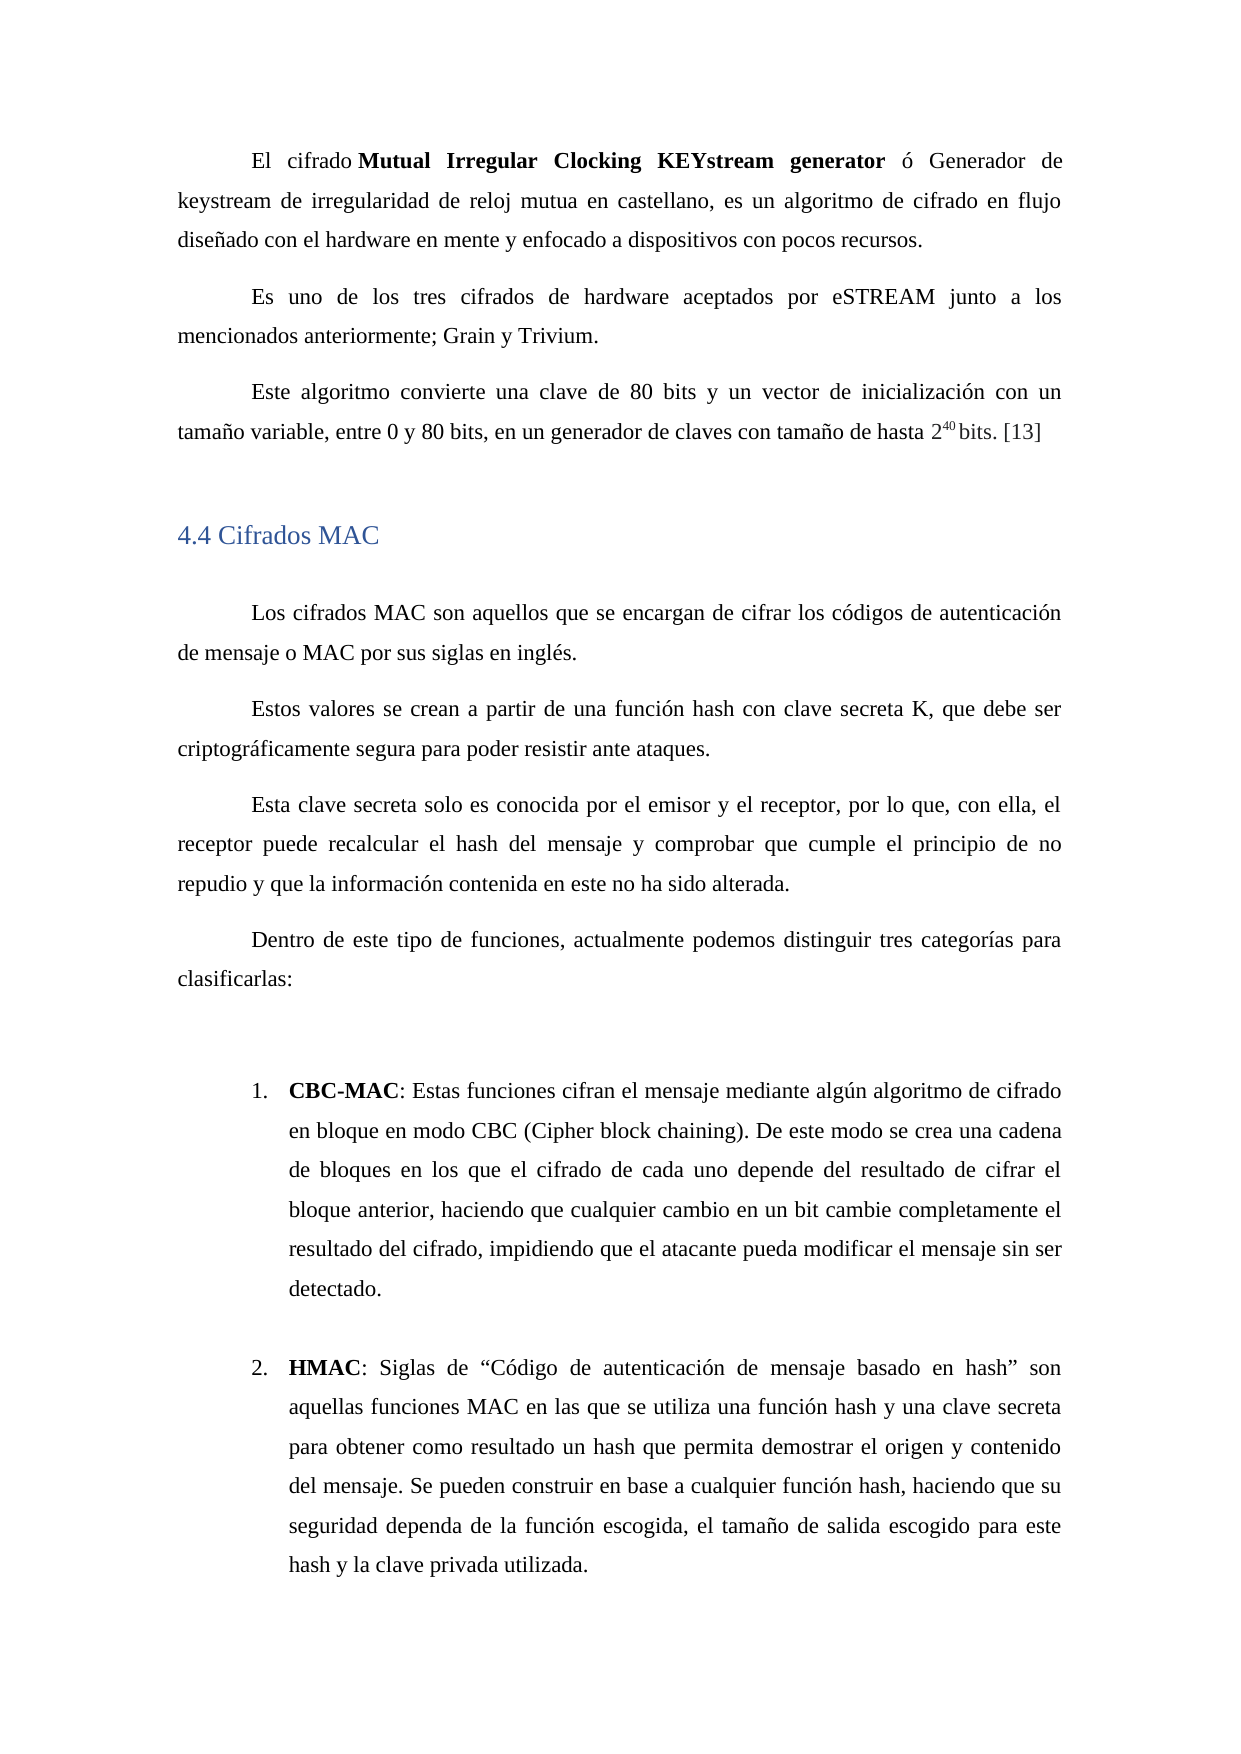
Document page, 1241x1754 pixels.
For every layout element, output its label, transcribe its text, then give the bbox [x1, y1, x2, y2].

text Esta clave secreta solo es conocida por el emisor y el receptor, por lo que, con ella, el receptor puede recalcular el hash del mensaje y comprobar que cumple el principio de no repudio y que la información contenida en este no ha sido alterada. [177, 791, 1063, 896]
text Los cifrados MAC son aquellos que se encargan de cifrar los códigos de autenticación de mensaje o MAC por sus siglas en inglés. [177, 599, 1063, 665]
text Es uno de los tres cifrados de hardware aceptados por eSTREAM junto a los mencionados anteriormente; Grain y Trivium. [177, 283, 1063, 348]
list CBC-MAC: Estas funciones cifran el mensaje mediante algún algoritmo de cifrado en bloque en modo CBC (Cipher block chaining). De este modo se crea una cadena de bloques en los que el cifrado de cada uno depende del resultado de cifrar el bloque anterior, haciendo que cualquier cambio en un bit cambie completamente el resultado del cifrado, impidiendo que el atacante pueda modificar el mensaje sin ser detectado. [251, 1078, 1063, 1301]
subtitle 4.4 Cifrados MAC [177, 519, 1063, 550]
text El cifrado Mutual Irregular Clocking KEYstream generator ó Generador de keystream de irregularidad de reloj mutua en castellano, es un algoritmo de cifrado en flujo diseñado con el hardware en mente y enfocado a dispositivos con pocos recursos. [177, 148, 1063, 253]
list HMAC: Siglas de “Código de autenticación de mensaje basado en hash” son aquellas funciones MAC en las que se utiliza una función hash y una clave secreta para obtener como resultado un hash que permita demostrar el origen y contenido del mensaje. Se pueden construir en base a cualquier función hash, haciendo que su seguridad dependa de la función escogida, el tamaño de salida escogido para este hash y la clave privada utilizada. [251, 1354, 1063, 1578]
text Estos valores se crean a partir de una función hash con clave secreta K, que debe ser criptográficamente segura para poder resistir ante ataques. [177, 695, 1063, 761]
text Dentro de este tipo de funciones, actualmente podemos distinguir tres categorías para clasificarlas: [177, 926, 1063, 992]
text Este algoritmo convierte una clave de 80 bits y un vector de inicialización con un tamaño variable, entre 0 y 80 bits, en un generador de claves con tamaño de hasta 240 bits. [13] [177, 378, 1063, 444]
